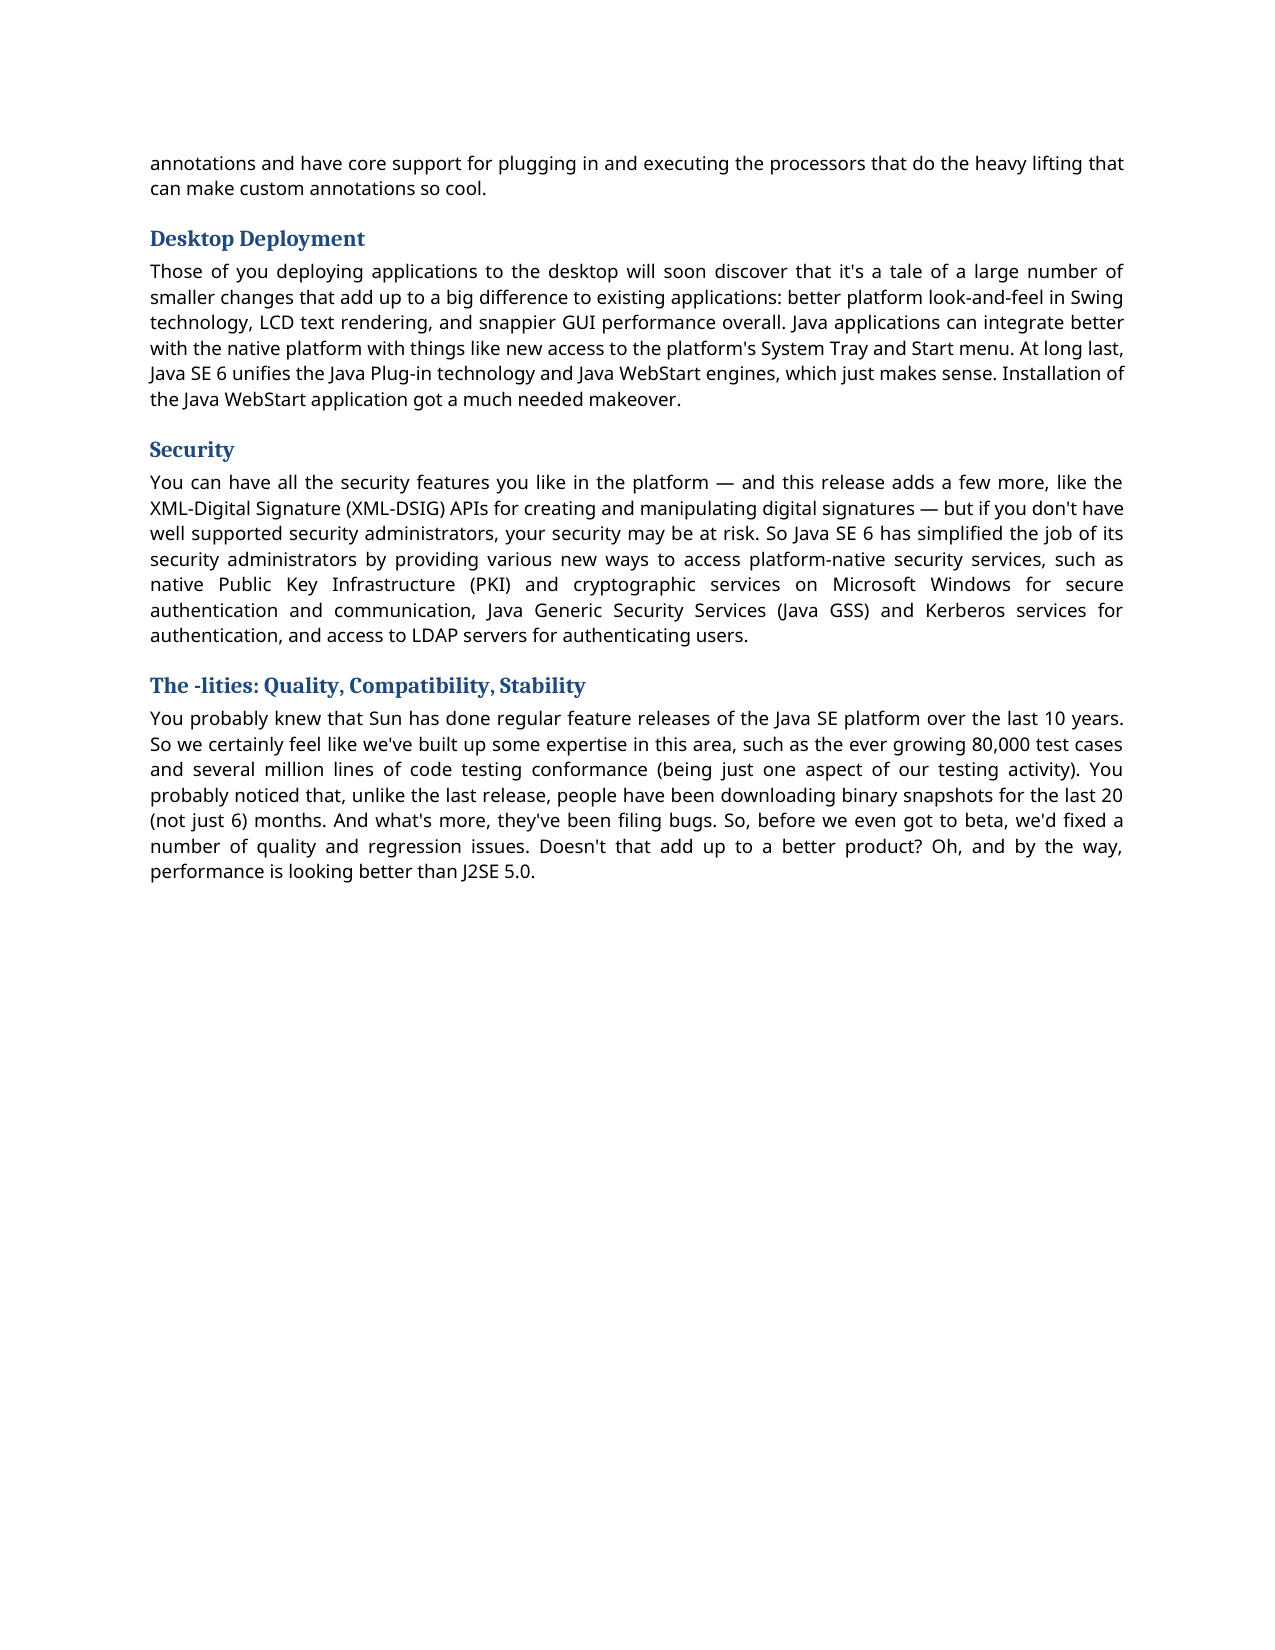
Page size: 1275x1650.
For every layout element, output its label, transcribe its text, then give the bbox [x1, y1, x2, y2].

subtitle Desktop Deployment [150, 226, 1125, 252]
subtitle Security [150, 437, 1125, 463]
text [150, 150, 1125, 201]
subtitle The -lities: Quality, Compatibility, Stability [150, 673, 1125, 699]
text Those of you deploying applications to the desktop will soon discover that it's a tale of a large number of smaller changes that add up to a big difference to existing applications: better platform look-and-feel in Swing technology, LCD text rendering, and snappier GUI performance overall. Java applications can integrate better with the native platform with things like new access to the platform's System Tray and Start menu. At long last, Java SE 6 unifies the Java Plug-in technology and Java WebStart engines, which just makes sense. Installation of the Java WebStart application got a much needed makeover. [150, 259, 1125, 412]
text You can have all the security features you like in the platform — and this release adds a few more, like the XML-Digital Signature (XML-DSIG) APIs for creating and manipulating digital signatures — but if you don't have well supported security administrators, your security may be at risk. So Java SE 6 has simplified the job of its security administrators by providing various new ways to access platform-native security services, such as native Public Key Infrastructure (PKI) and cryptographic services on Microsoft Windows for secure authentication and communication, Java Generic Security Services (Java GSS) and Kerberos services for authentication, and access to LDAP servers for authenticating users. [150, 469, 1125, 648]
text You probably knew that Sun has done regular feature releases of the Java SE platform over the last 10 years. So we certainly feel like we've built up some expertise in this area, such as the ever growing 80,000 test cases and several million lines of code testing conformance (being just one aspect of our testing activity). You probably noticed that, unlike the last release, people have been downloading binary snapshots for the last 20 (not just 6) months. And what's more, they've been filing bugs. So, before we even got to beta, we'd fixed a number of quality and regression issues. Doesn't that add up to a better product? Oh, and by the way, performance is looking better than J2SE 5.0. [150, 706, 1125, 884]
